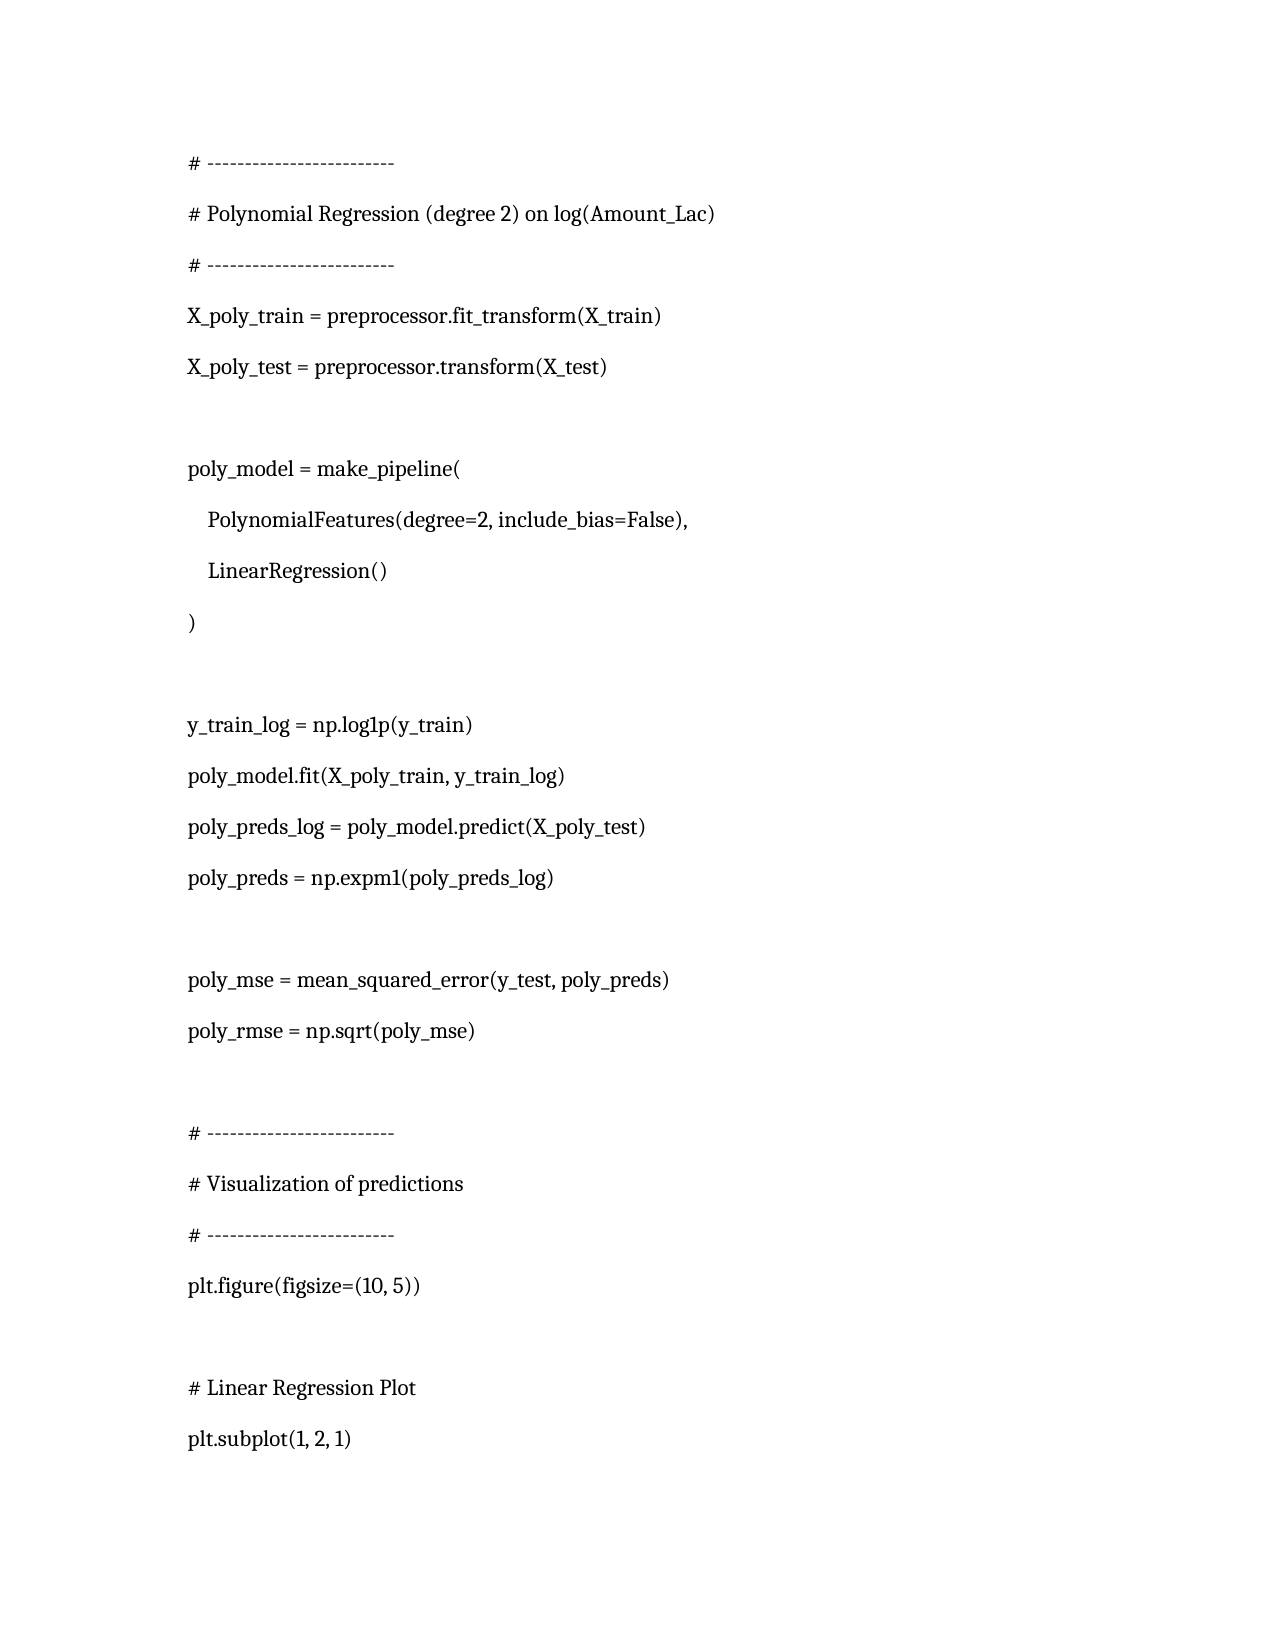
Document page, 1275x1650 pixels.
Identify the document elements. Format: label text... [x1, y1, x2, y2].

text poly_model = make_pipeline( [187, 456, 1087, 483]
text poly_rmse = np.sqrt(poly_mse) [187, 1018, 1087, 1044]
text poly_preds = np.expm1(poly_preds_log) [187, 864, 1087, 891]
text # Polynomial Regression (degree 2) on log(Amount_Lac) [187, 201, 1087, 227]
text # Linear Regression Plot [187, 1375, 1087, 1401]
text # ------------------------- [187, 252, 1087, 278]
text y_train_log = np.log1p(y_train) [187, 711, 1087, 738]
text # ------------------------- [187, 150, 1087, 176]
text X_poly_test = preprocessor.transform(X_test) [187, 354, 1087, 381]
text plt.subplot(1, 2, 1) [187, 1426, 1087, 1452]
text ) [187, 609, 1087, 636]
text # ------------------------- [187, 1120, 1087, 1146]
text # Visualization of predictions [187, 1171, 1087, 1197]
text plt.figure(figsize=(10, 5)) [187, 1273, 1087, 1299]
text PolynomialFeatures(degree=2, include_bias=False), [187, 507, 1087, 534]
text poly_preds_log = poly_model.predict(X_poly_test) [187, 813, 1087, 840]
text LinearRegression() [187, 558, 1087, 585]
text poly_model.fit(X_poly_train, y_train_log) [187, 762, 1087, 789]
text # ------------------------- [187, 1222, 1087, 1248]
text X_poly_train = preprocessor.fit_transform(X_train) [187, 303, 1087, 329]
text poly_mse = mean_squared_error(y_test, poly_preds) [187, 967, 1087, 993]
